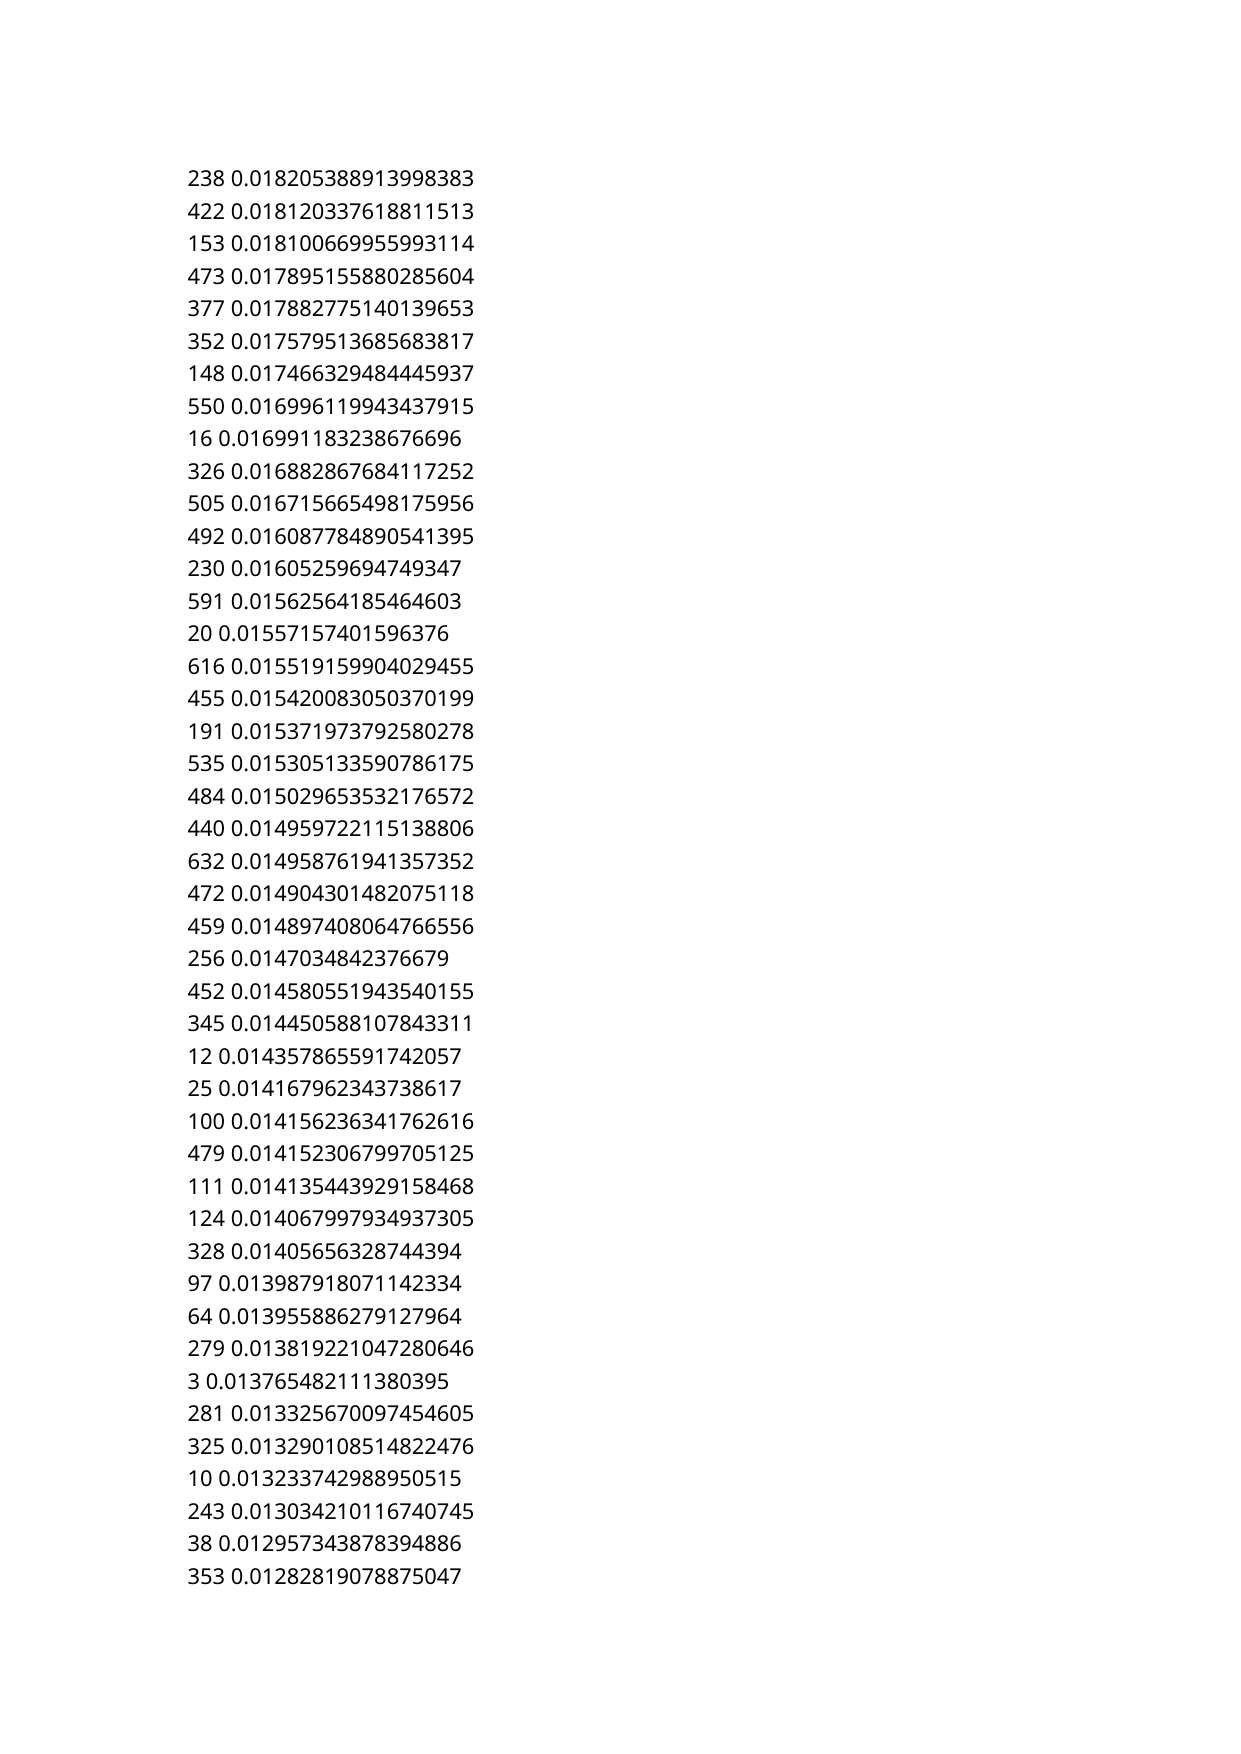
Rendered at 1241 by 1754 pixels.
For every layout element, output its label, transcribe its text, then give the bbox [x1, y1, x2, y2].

text 484 0.015029653532176572 [187, 779, 1053, 812]
text 535 0.015305133590786175 [187, 747, 1053, 779]
text 455 0.015420083050370199 [187, 682, 1053, 714]
text 328 0.01405656328744394 [187, 1234, 1053, 1267]
text 64 0.013955886279127964 [187, 1299, 1053, 1332]
text 16 0.016991183238676696 [187, 422, 1053, 454]
text 12 0.014357865591742057 [187, 1039, 1053, 1072]
text 20 0.01557157401596376 [187, 617, 1053, 649]
text 459 0.014897408064766556 [187, 909, 1053, 942]
text 326 0.016882867684117252 [187, 454, 1053, 487]
text 38 0.012957343878394886 [187, 1527, 1053, 1559]
text 452 0.014580551943540155 [187, 974, 1053, 1007]
text 345 0.014450588107843311 [187, 1007, 1053, 1039]
text 472 0.014904301482075118 [187, 877, 1053, 909]
text 492 0.016087784890541395 [187, 519, 1053, 552]
text 238 0.018205388913998383 [187, 162, 1053, 194]
text 591 0.01562564185464603 [187, 584, 1053, 617]
text 281 0.013325670097454605 [187, 1397, 1053, 1429]
text 550 0.016996119943437915 [187, 389, 1053, 422]
text 352 0.017579513685683817 [187, 324, 1053, 357]
text 3 0.013765482111380395 [187, 1364, 1053, 1397]
text 632 0.014958761941357352 [187, 844, 1053, 877]
text 148 0.017466329484445937 [187, 357, 1053, 389]
text 97 0.013987918071142334 [187, 1267, 1053, 1299]
text 256 0.0147034842376679 [187, 942, 1053, 974]
text 279 0.013819221047280646 [187, 1332, 1053, 1364]
text 325 0.013290108514822476 [187, 1429, 1053, 1462]
text 25 0.014167962343738617 [187, 1072, 1053, 1104]
text 473 0.017895155880285604 [187, 259, 1053, 292]
text 243 0.013034210116740745 [187, 1494, 1053, 1527]
text 440 0.014959722115138806 [187, 812, 1053, 844]
text 353 0.01282819078875047 [187, 1559, 1053, 1592]
text 422 0.018120337618811513 [187, 194, 1053, 227]
text 479 0.014152306799705125 [187, 1137, 1053, 1169]
text 153 0.018100669955993114 [187, 227, 1053, 259]
text 111 0.014135443929158468 [187, 1169, 1053, 1202]
text 100 0.014156236341762616 [187, 1104, 1053, 1137]
text 191 0.015371973792580278 [187, 714, 1053, 747]
text 10 0.013233742988950515 [187, 1462, 1053, 1494]
text 377 0.017882775140139653 [187, 292, 1053, 324]
text 616 0.015519159904029455 [187, 649, 1053, 682]
text 124 0.014067997934937305 [187, 1202, 1053, 1234]
text 505 0.016715665498175956 [187, 487, 1053, 519]
text 230 0.01605259694749347 [187, 552, 1053, 584]
